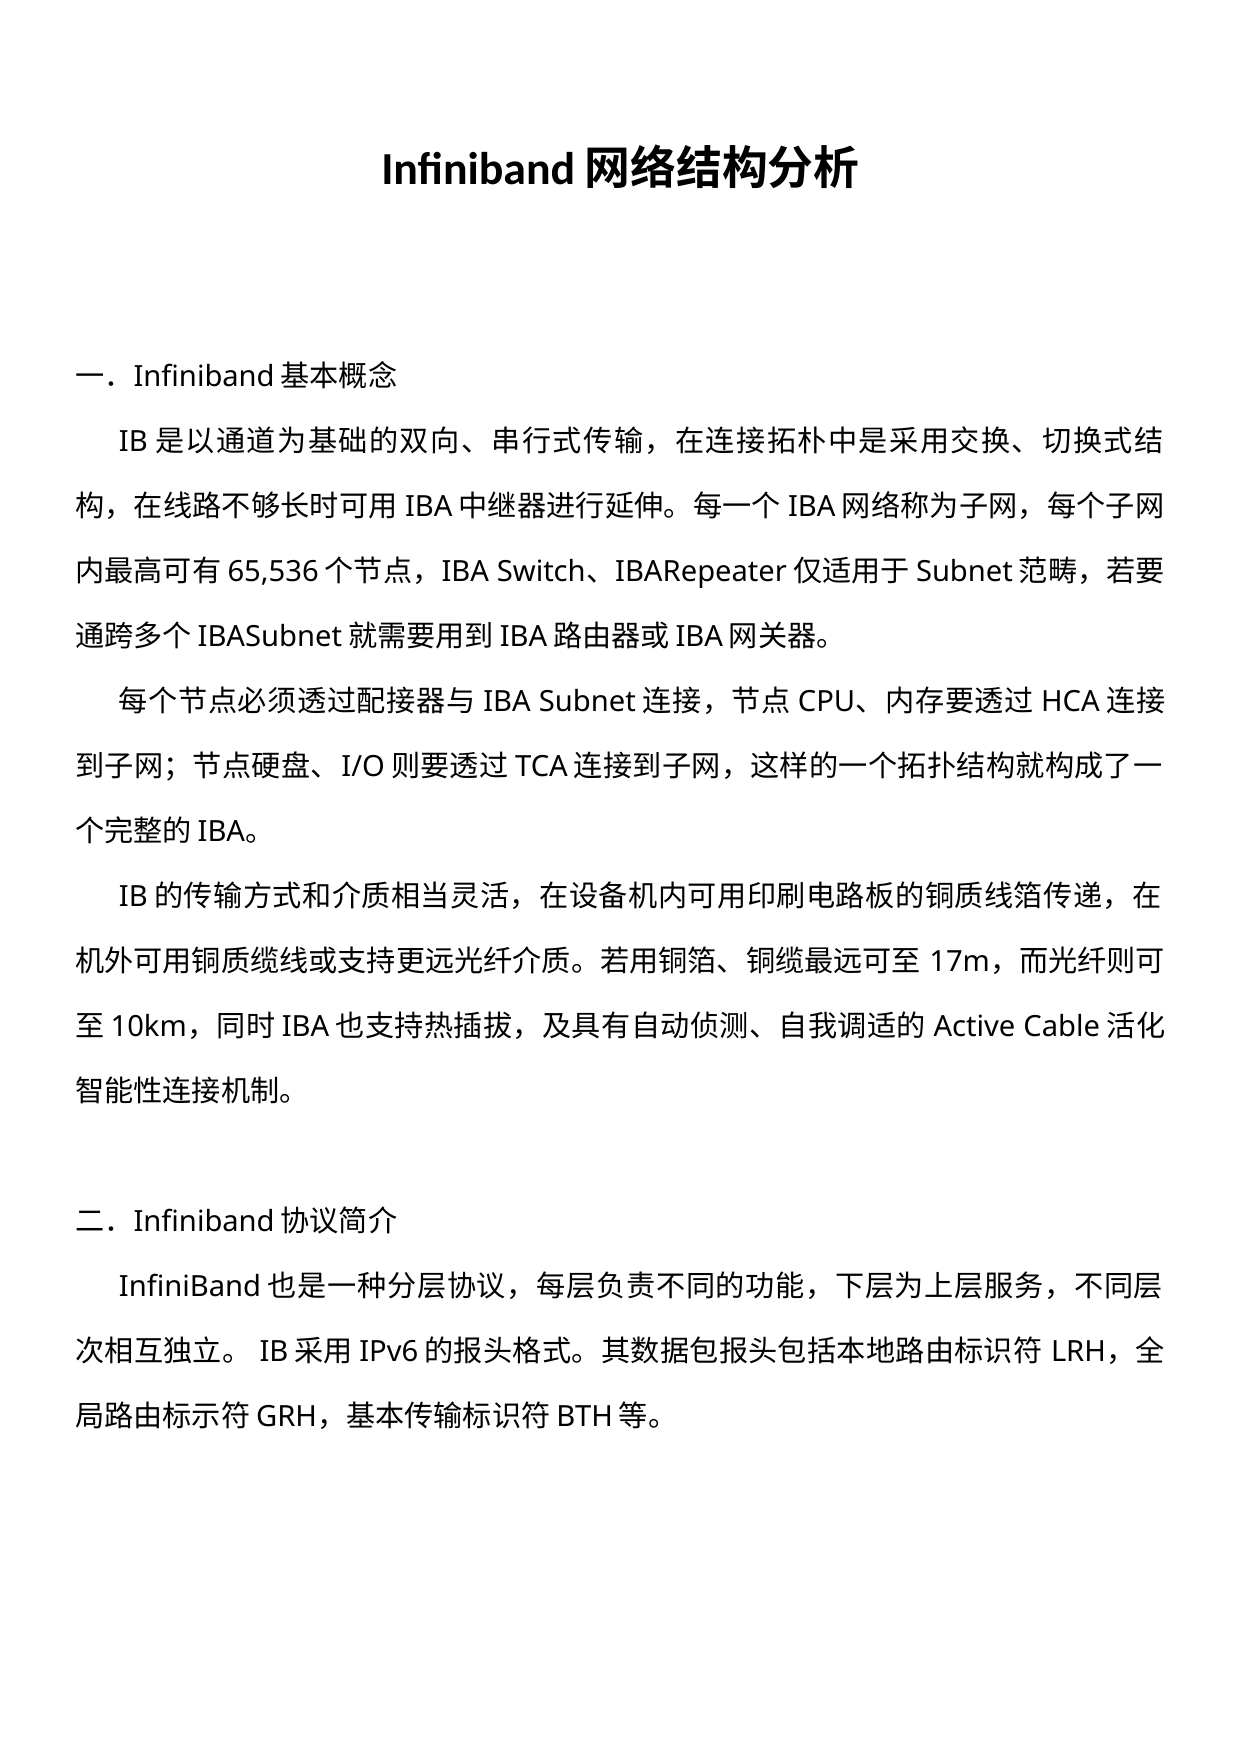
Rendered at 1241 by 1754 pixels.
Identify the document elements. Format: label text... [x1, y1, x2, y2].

subtitle Infiniband网络结构分析 [75, 116, 1165, 214]
list IB是以通道为基础的双向、串行式传输，在连接拓朴中是采用交换、切换式结构，在线路不够长时可用IBA中继器进行延伸。每一个IBA网络称为子网，每个子网内最高可有65,536个节点，IBA Switch、IBARepeater仅适用于Subnet范畴，若要通跨多个IBASubnet就需要用到IBA路由器或IBA网关器。 [75, 406, 1165, 666]
list IB的传输方式和介质相当灵活，在设备机内可用印刷电路板的铜质线箔传递，在机外可用铜质缆线或支持更远光纤介质。若用铜箔、铜缆最远可至17m，而光纤则可至10km，同时IBA也支持热插拔，及具有自动侦测、自我调适的Active Cable活化智能性连接机制。 [75, 861, 1165, 1121]
list 一．Infiniband基本概念 [75, 341, 1165, 406]
list 每个节点必须透过配接器与IBA Subnet连接，节点CPU、内存要透过HCA连接到子网；节点硬盘、I/O则要透过TCA连接到子网，这样的一个拓扑结构就构成了一个完整的IBA。 [75, 666, 1165, 861]
list InfiniBand也是一种分层协议，每层负责不同的功能，下层为上层服务，不同层次相互独立。 IB采用IPv6的报头格式。其数据包报头包括本地路由标识符LRH，全局路由标示符GRH，基本传输标识符BTH等。 [75, 1251, 1165, 1446]
list 二．Infiniband协议简介 [75, 1186, 1165, 1251]
